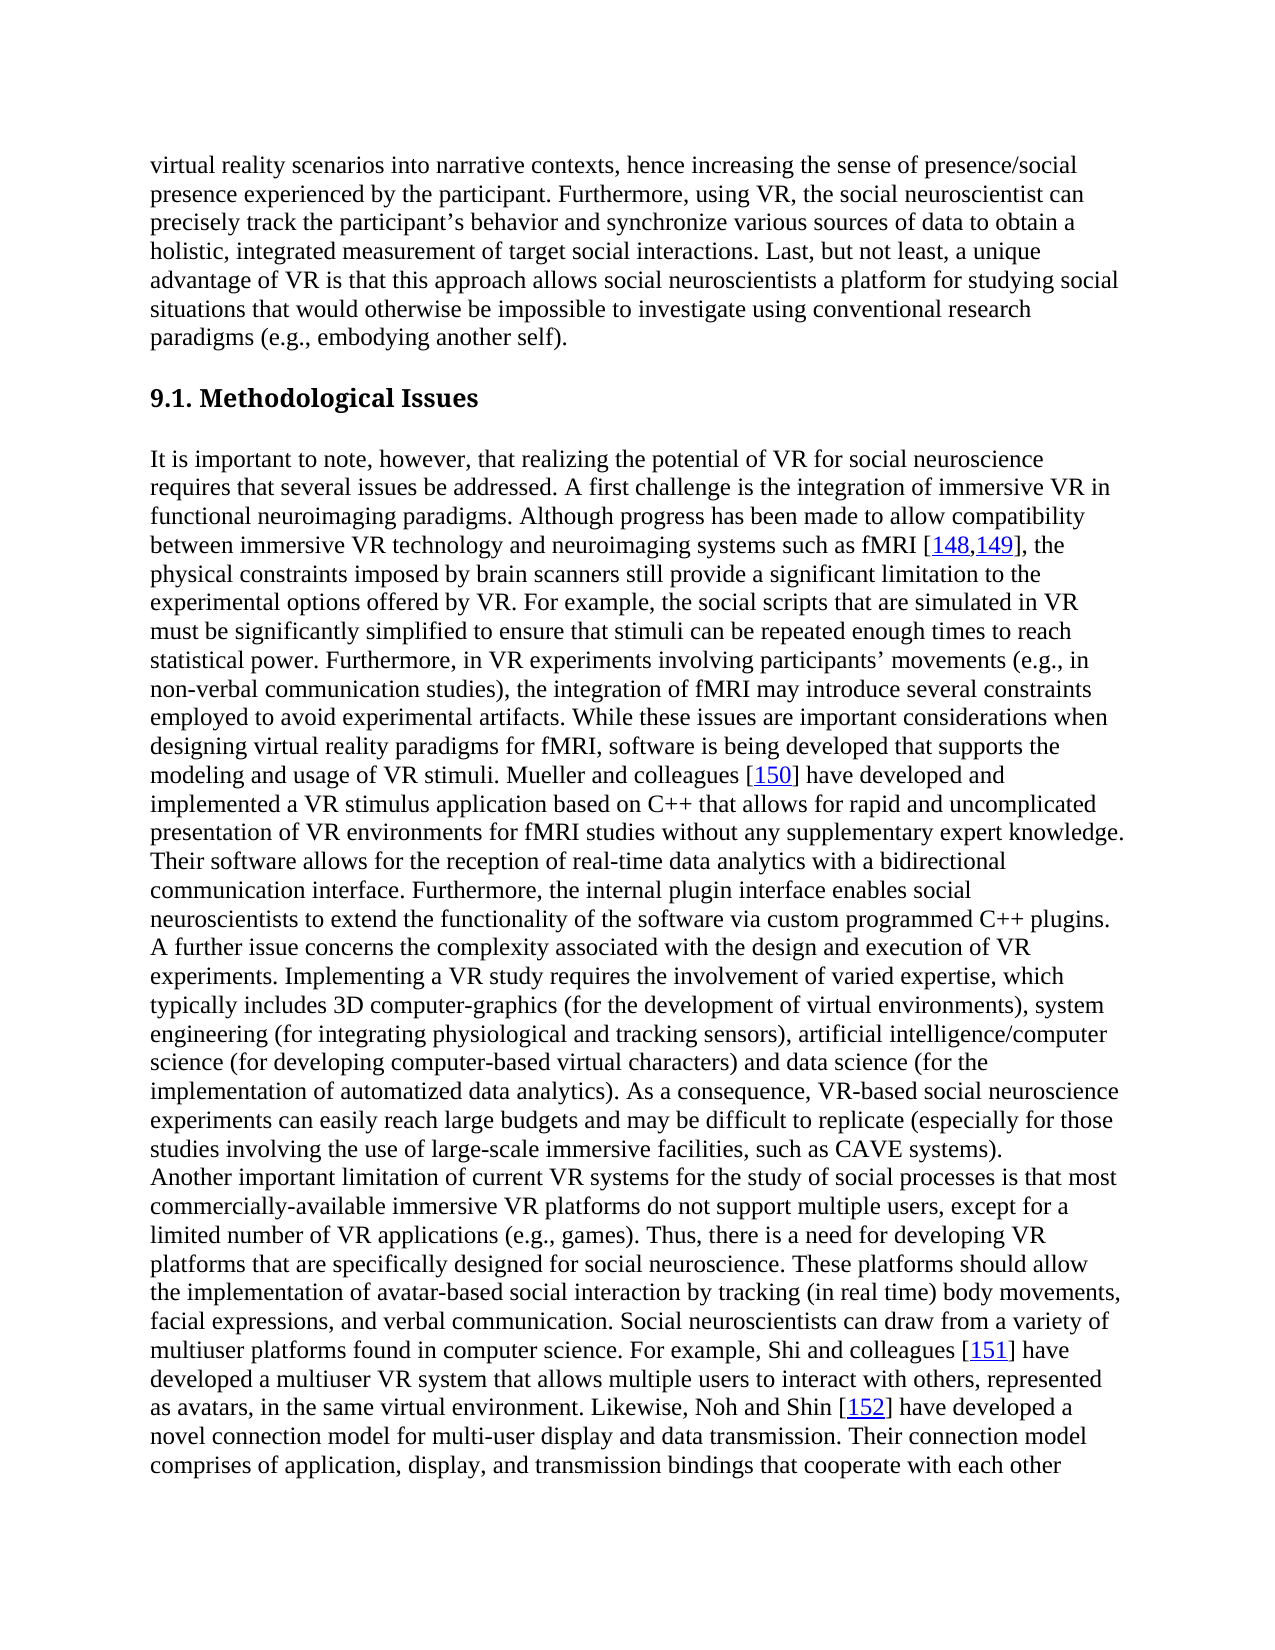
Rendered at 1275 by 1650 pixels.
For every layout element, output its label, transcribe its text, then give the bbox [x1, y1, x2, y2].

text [150, 150, 1125, 351]
text 9.1. Methodological Issues [150, 380, 1125, 414]
text A further issue concerns the complexity associated with the design and execution of VR experiments. Implementing a VR study requires the involvement of varied expertise, which typically includes 3D computer-graphics (for the development of virtual environments), system engineering (for integrating physiological and tracking sensors), artificial intelligence/computer science (for developing computer-based virtual characters) and data science (for the implementation of automatized data analytics). As a consequence, VR-based social neuroscience experiments can easily reach large budgets and may be difficult to replicate (especially for those studies involving the use of large-scale immersive facilities, such as CAVE systems). [150, 932, 1125, 1162]
text It is important to note, however, that realizing the potential of VR for social neuroscience requires that several issues be addressed. A first challenge is the integration of immersive VR in functional neuroimaging paradigms. Although progress has been made to allow compatibility between immersive VR technology and neuroimaging systems such as fMRI [148,149], the physical constraints imposed by brain scanners still provide a significant limitation to the experimental options offered by VR. For example, the social scripts that are simulated in VR must be significantly simplified to ensure that stimuli can be repeated enough times to reach statistical power. Furthermore, in VR experiments involving participants’ movements (e.g., in non-verbal communication studies), the integration of fMRI may introduce several constraints employed to avoid experimental artifacts. While these issues are important considerations when designing virtual reality paradigms for fMRI, software is being developed that supports the modeling and usage of VR stimuli. Mueller and colleagues [150] have developed and implemented a VR stimulus application based on C++ that allows for rapid and uncomplicated presentation of VR environments for fMRI studies without any supplementary expert knowledge. Their software allows for the reception of real-time data analytics with a bidirectional communication interface. Furthermore, the internal plugin interface enables social neuroscientists to extend the functionality of the software via custom programmed C++ plugins. [150, 444, 1125, 932]
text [150, 1162, 1125, 1479]
